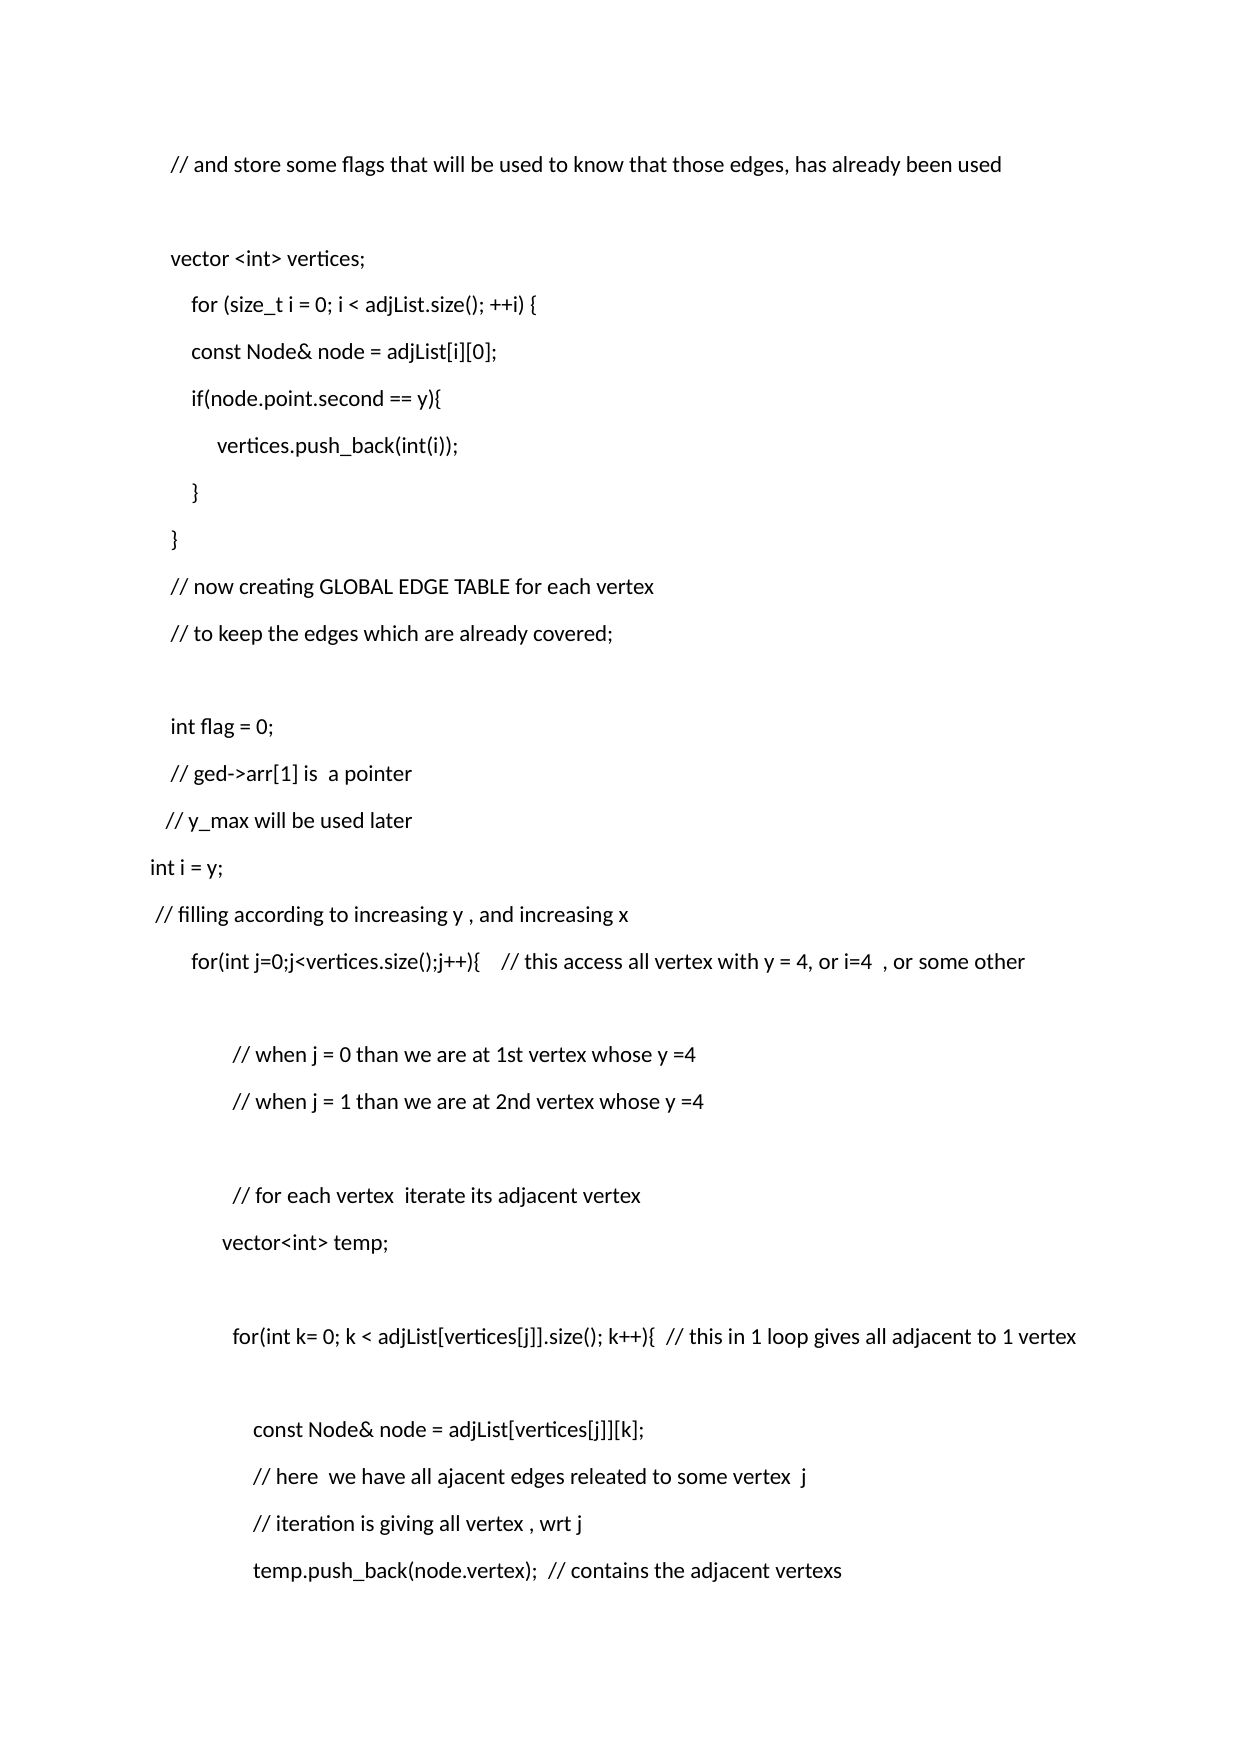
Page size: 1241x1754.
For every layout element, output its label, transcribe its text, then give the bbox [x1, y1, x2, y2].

text } [150, 525, 1090, 553]
text // filling according to increasing y , and increasing x [150, 900, 1090, 928]
text } [150, 478, 1090, 506]
text // and store some flags that will be used to know that those edges, has already been used [150, 150, 1090, 178]
text if(node.point.second == y){ [150, 384, 1090, 412]
text for(int j=0;j<vertices.size();j++){ // this access all vertex with y = 4, or i=4 , or some other [150, 947, 1090, 975]
text vertices.push_back(int(i)); [150, 431, 1090, 459]
text // now creating GLOBAL EDGE TABLE for each vertex [150, 572, 1090, 600]
text // when j = 1 than we are at 2nd vertex whose y =4 [150, 1087, 1090, 1116]
text // here we have all ajacent edges releated to some vertex j [150, 1462, 1090, 1491]
text // when j = 0 than we are at 1st vertex whose y =4 [150, 1041, 1090, 1069]
text vector <int> vertices; [150, 244, 1090, 272]
text const Node& node = adjList[vertices[j]][k]; [150, 1416, 1090, 1444]
text // ged->arr[1] is a pointer [150, 759, 1090, 787]
text // y_max will be used later [150, 806, 1090, 834]
text // to keep the edges which are already covered; [150, 619, 1090, 647]
text for(int k= 0; k < adjList[vertices[j]].size(); k++){ // this in 1 loop gives all adjacent to 1 vertex [150, 1322, 1090, 1350]
text for (size_t i = 0; i < adjList.size(); ++i) { [150, 291, 1090, 319]
text vector<int> temp; [150, 1228, 1090, 1256]
text temp.push_back(node.vertex); // contains the adjacent vertexs [150, 1556, 1090, 1584]
text int flag = 0; [150, 712, 1090, 741]
text // for each vertex iterate its adjacent vertex [150, 1181, 1090, 1209]
text int i = y; [150, 853, 1090, 881]
text // iteration is giving all vertex , wrt j [150, 1509, 1090, 1537]
text const Node& node = adjList[i][0]; [150, 337, 1090, 366]
